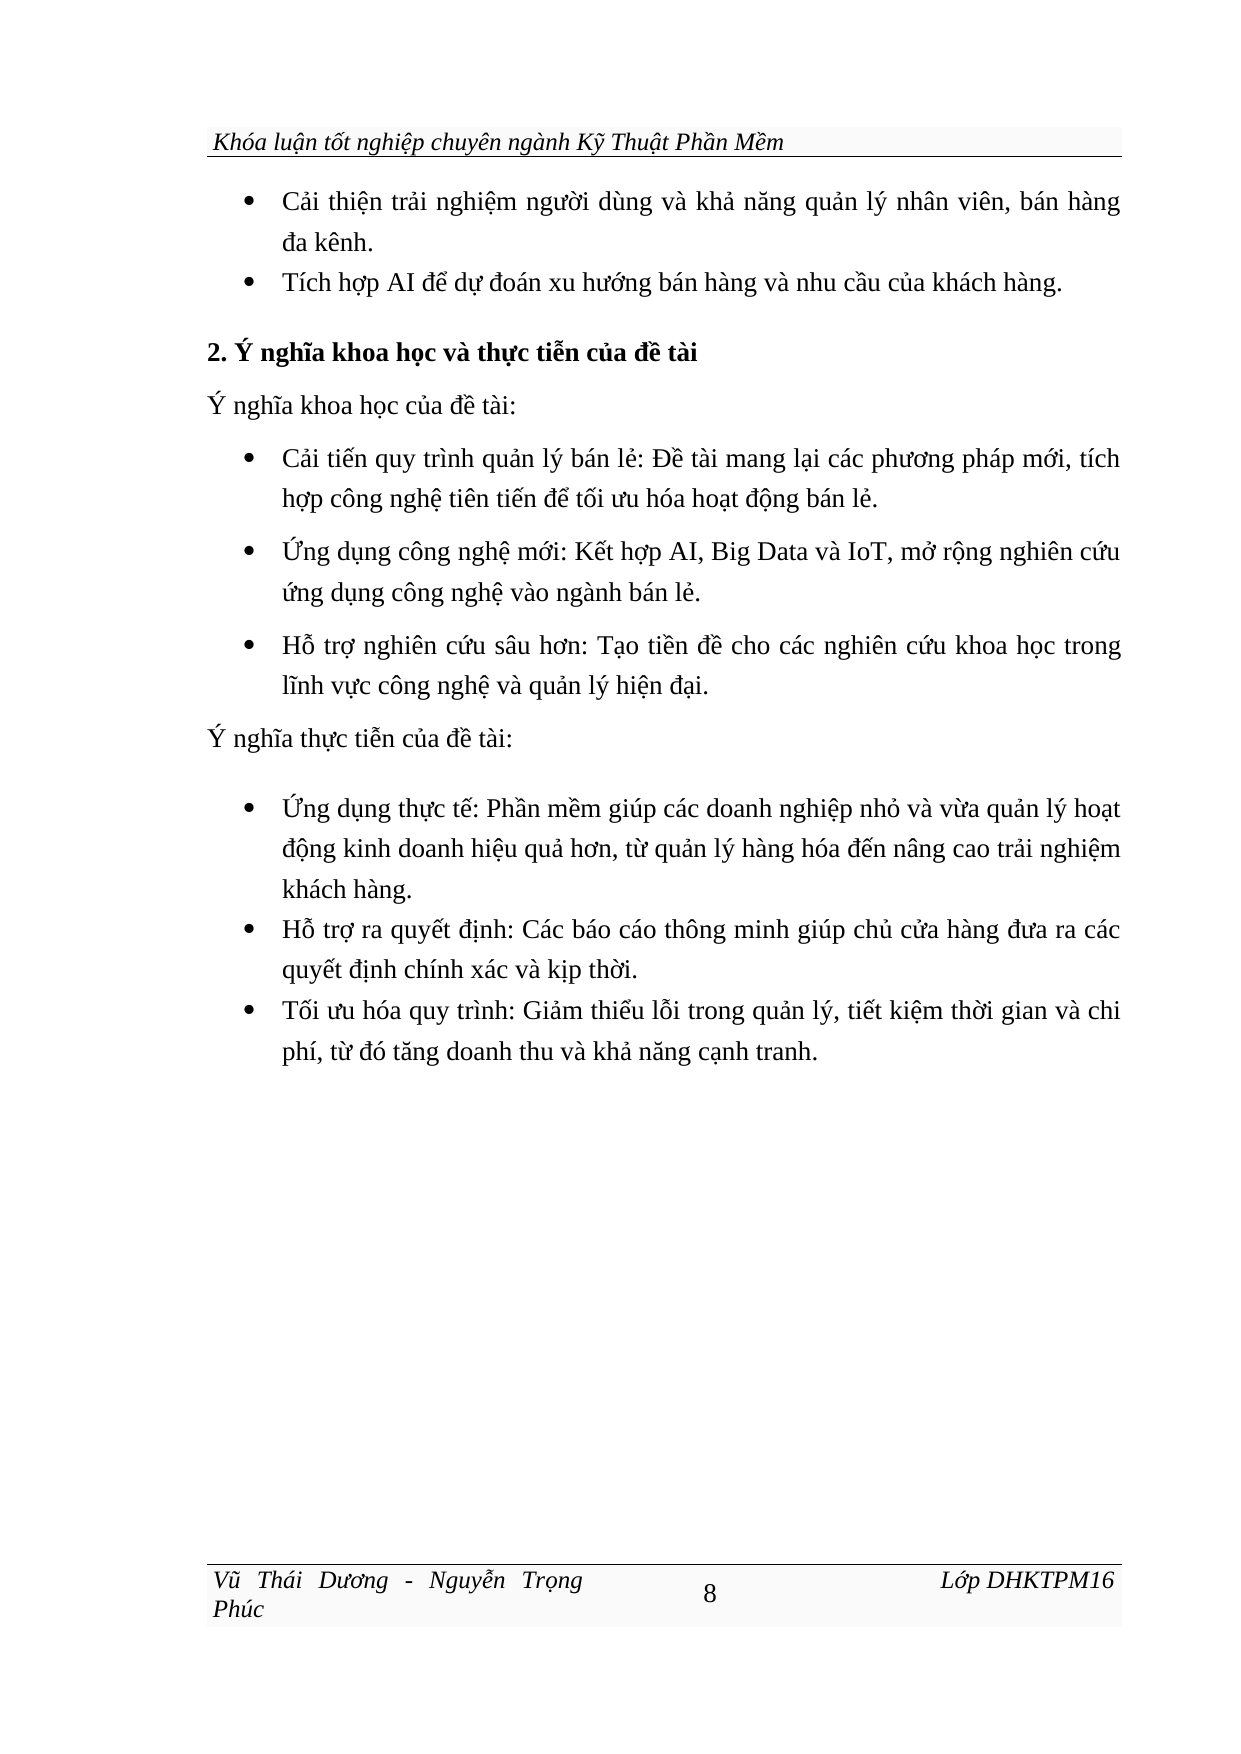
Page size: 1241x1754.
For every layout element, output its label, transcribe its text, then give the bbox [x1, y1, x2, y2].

list Cải tiến quy trình quản lý bán lẻ: Đề tài mang lại các phương pháp mới, tích hợp công nghệ tiên tiến để tối ưu hóa hoạt động bán lẻ. [244, 442, 1122, 513]
text Ý nghĩa khoa học của đề tài: [207, 389, 1122, 420]
list Ứng dụng thực tế: Phần mềm giúp các doanh nghiệp nhỏ và vừa quản lý hoạt động kinh doanh hiệu quả hơn, từ quản lý hàng hóa đến nâng cao trải nghiệm khách hàng. [244, 792, 1122, 904]
text Ý nghĩa thực tiễn của đề tài: [207, 722, 1122, 753]
list Cải thiện trải nghiệm người dùng và khả năng quản lý nhân viên, bán hàng đa kênh. [244, 185, 1122, 257]
list Hỗ trợ nghiên cứu sâu hơn: Tạo tiền đề cho các nghiên cứu khoa học trong lĩnh vực công nghệ và quản lý hiện đại. [244, 629, 1122, 700]
list Ứng dụng công nghệ mới: Kết hợp AI, Big Data và IoT, mở rộng nghiên cứu ứng dụng công nghệ vào ngành bán lẻ. [244, 535, 1122, 607]
list Tích hợp AI để dự đoán xu hướng bán hàng và nhu cầu của khách hàng. [244, 266, 1122, 297]
list Hỗ trợ ra quyết định: Các báo cáo thông minh giúp chủ cửa hàng đưa ra các quyết định chính xác và kịp thời. [244, 913, 1122, 985]
text 2. Ý nghĩa khoa học và thực tiễn của đề tài [207, 336, 1122, 367]
list Tối ưu hóa quy trình: Giảm thiểu lỗi trong quản lý, tiết kiệm thời gian và chi phí, từ đó tăng doanh thu và khả năng cạnh tranh. [244, 994, 1122, 1066]
